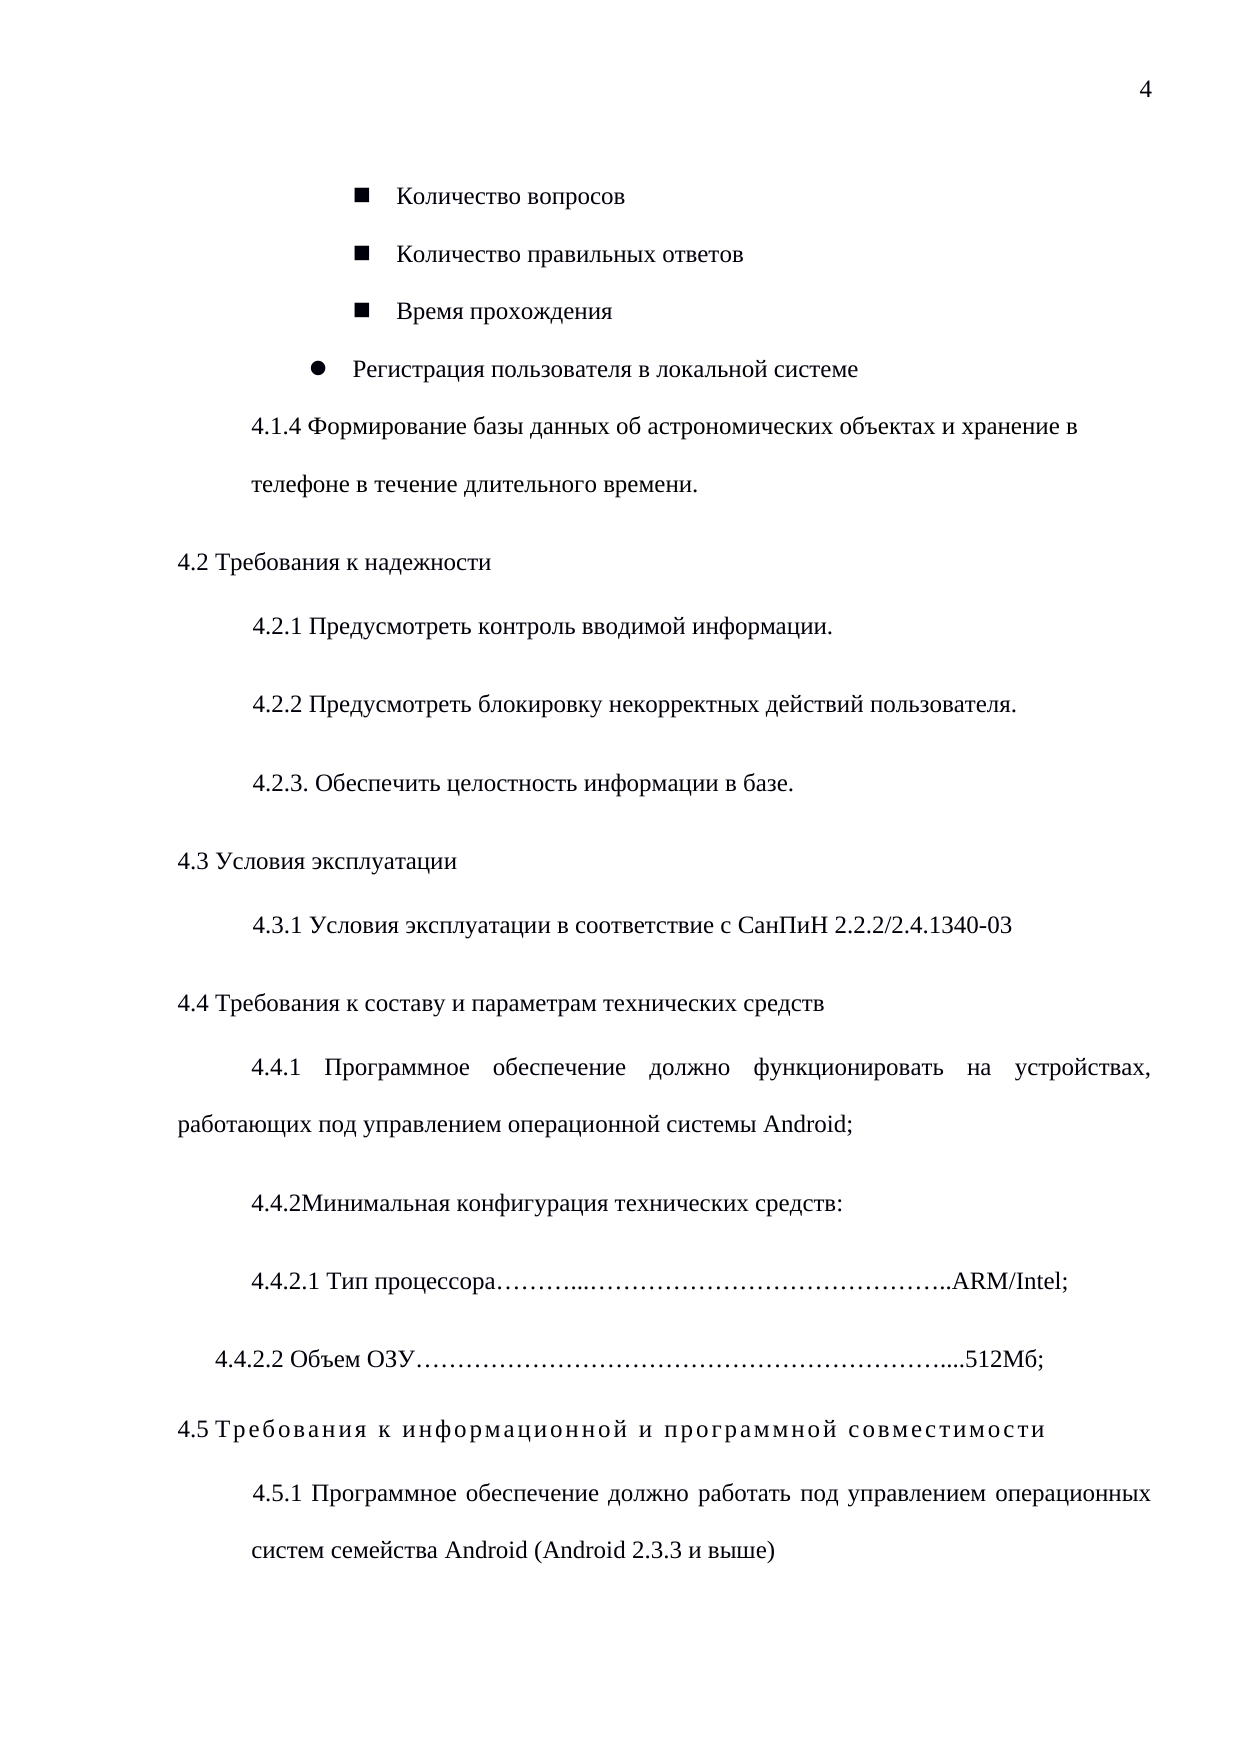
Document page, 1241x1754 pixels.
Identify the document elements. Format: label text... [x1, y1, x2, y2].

text 4.2.1 Предусмотреть контроль вводимой информации. [252, 611, 1152, 640]
text 4.3.1 Условия эксплуатации в соответствие с СанПиН 2.2.2/2.4.1340-03 [252, 910, 1152, 938]
text 4.1.4 Формирование базы данных об астрономических объектах и хранение в телефоне в течение длительного времени. [251, 411, 1152, 498]
text 4.2.3. Обеспечить целостность информации в базе. [252, 768, 1152, 796]
text 4.4.2.1 Тип процессора………...……………………………………..ARM/Intel; [251, 1266, 1152, 1295]
text 4.4.2Минимальная конфигурация технических средств: [251, 1188, 1152, 1216]
text 4.4.2.2 Объем ОЗУ………………………………………………………....512Мб; [177, 1344, 1152, 1373]
text 4.3 Условия эксплуатации [177, 846, 1152, 875]
text 4.4.1 Программное обеспечение должно функционировать на устройствах, работающих под управлением операционной системы Android; [177, 1052, 1152, 1138]
list Регистрация пользователя в локальной системе [308, 354, 1152, 383]
text 4.2 Требования к надежности [177, 547, 1152, 576]
text 4.2.2 Предусмотреть блокировку некорректных действий пользователя. [252, 689, 1152, 718]
list Время прохождения [352, 296, 1152, 325]
list Количество правильных ответов [352, 239, 1152, 268]
text 4.5 Требования к информационной и программной совместимости [177, 1414, 1152, 1443]
text 4.4 Требования к составу и параметрам технических средств [177, 988, 1152, 1017]
list Количество вопросов [352, 181, 1152, 210]
text 4.5.1 Программное обеспечение должно работать под управлением операционных систем семейства Android (Android 2.3.3 и выше) [251, 1478, 1152, 1564]
